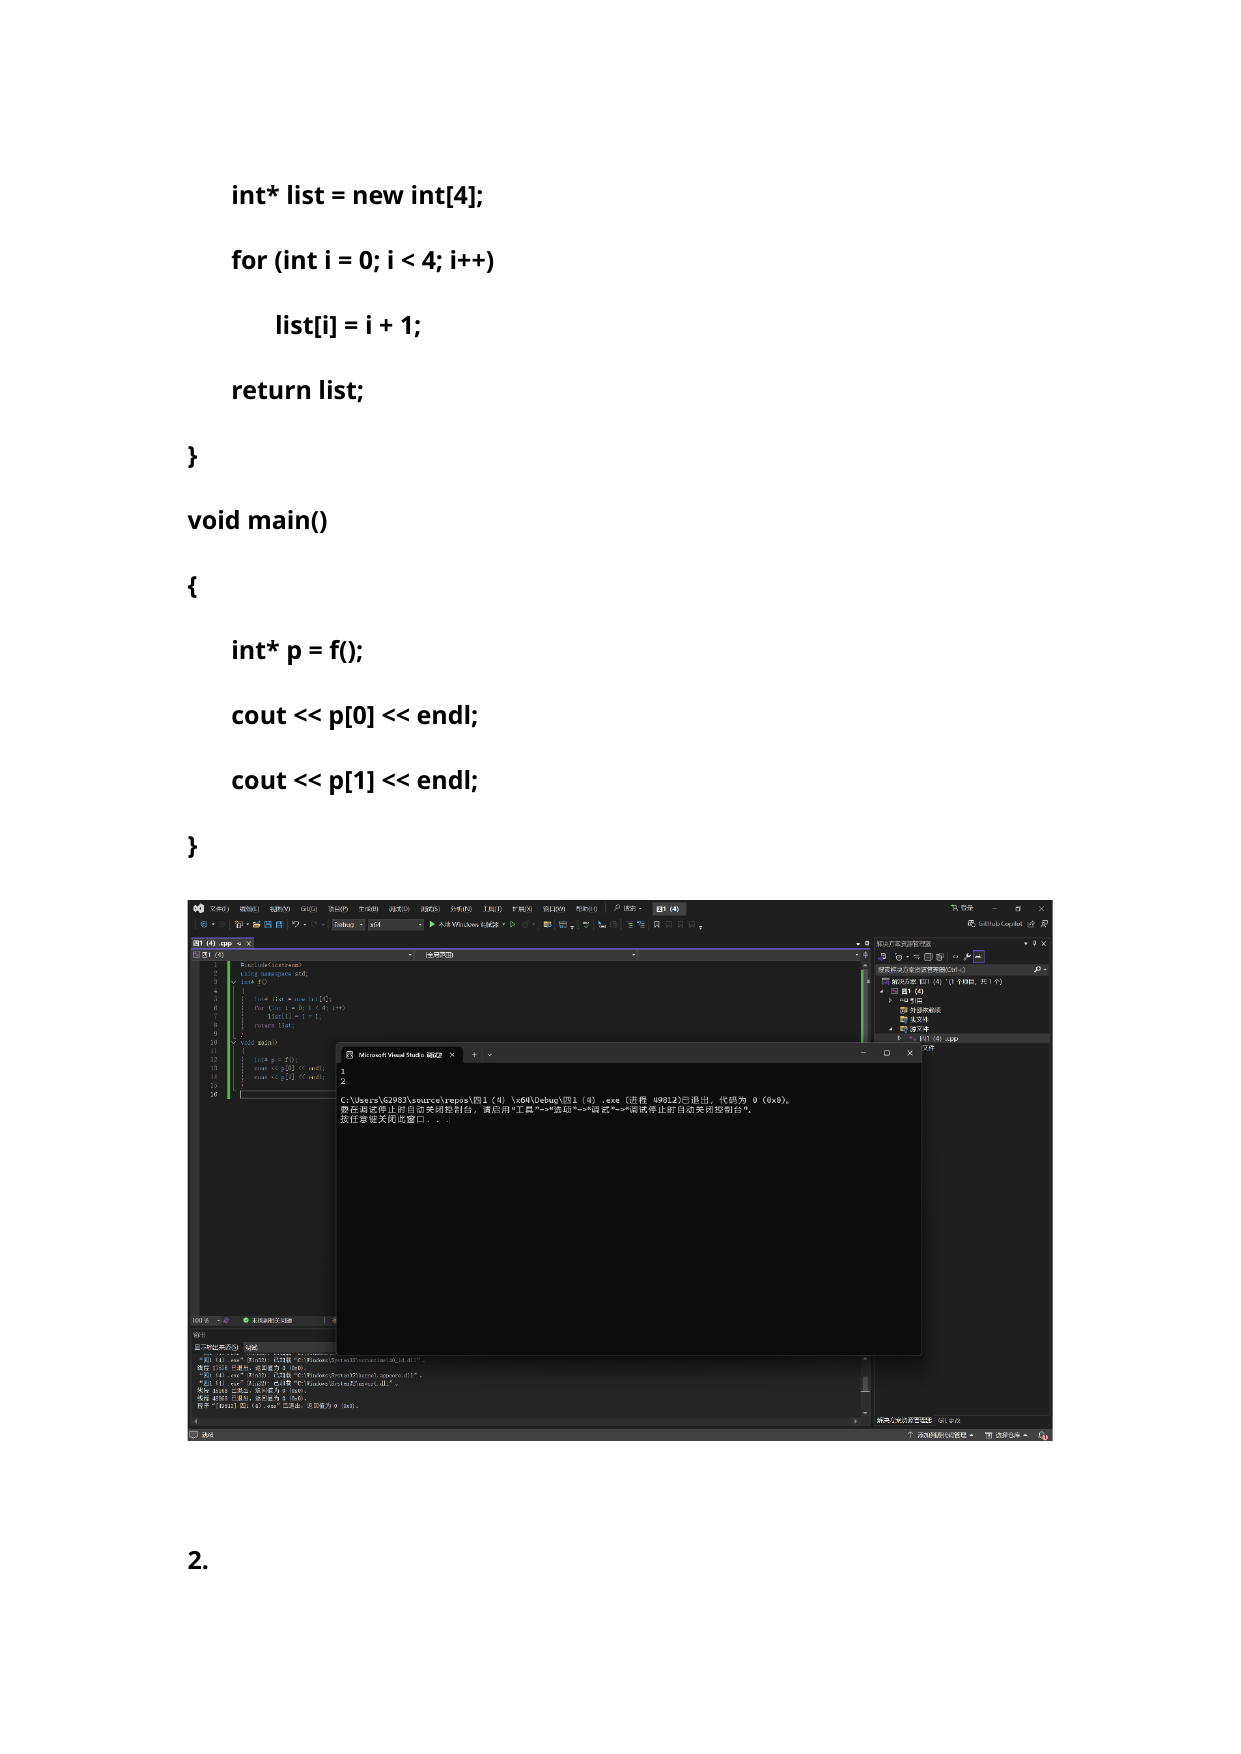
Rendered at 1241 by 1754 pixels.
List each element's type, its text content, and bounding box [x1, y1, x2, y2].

text } [187, 812, 1053, 877]
text list[i] = i + 1; [187, 292, 1053, 357]
text return list; [187, 357, 1053, 422]
text { [187, 552, 1053, 617]
picture [187, 900, 1053, 1441]
text int* p = f(); [187, 617, 1053, 682]
text for (int i = 0; i < 4; i++) [187, 227, 1053, 292]
text void main() [187, 487, 1053, 552]
text cout << p[1] << endl; [187, 747, 1053, 812]
text int* list = new int[4]; [187, 162, 1053, 227]
text 2. [187, 1527, 1053, 1592]
text } [187, 422, 1053, 487]
text cout << p[0] << endl; [187, 682, 1053, 747]
